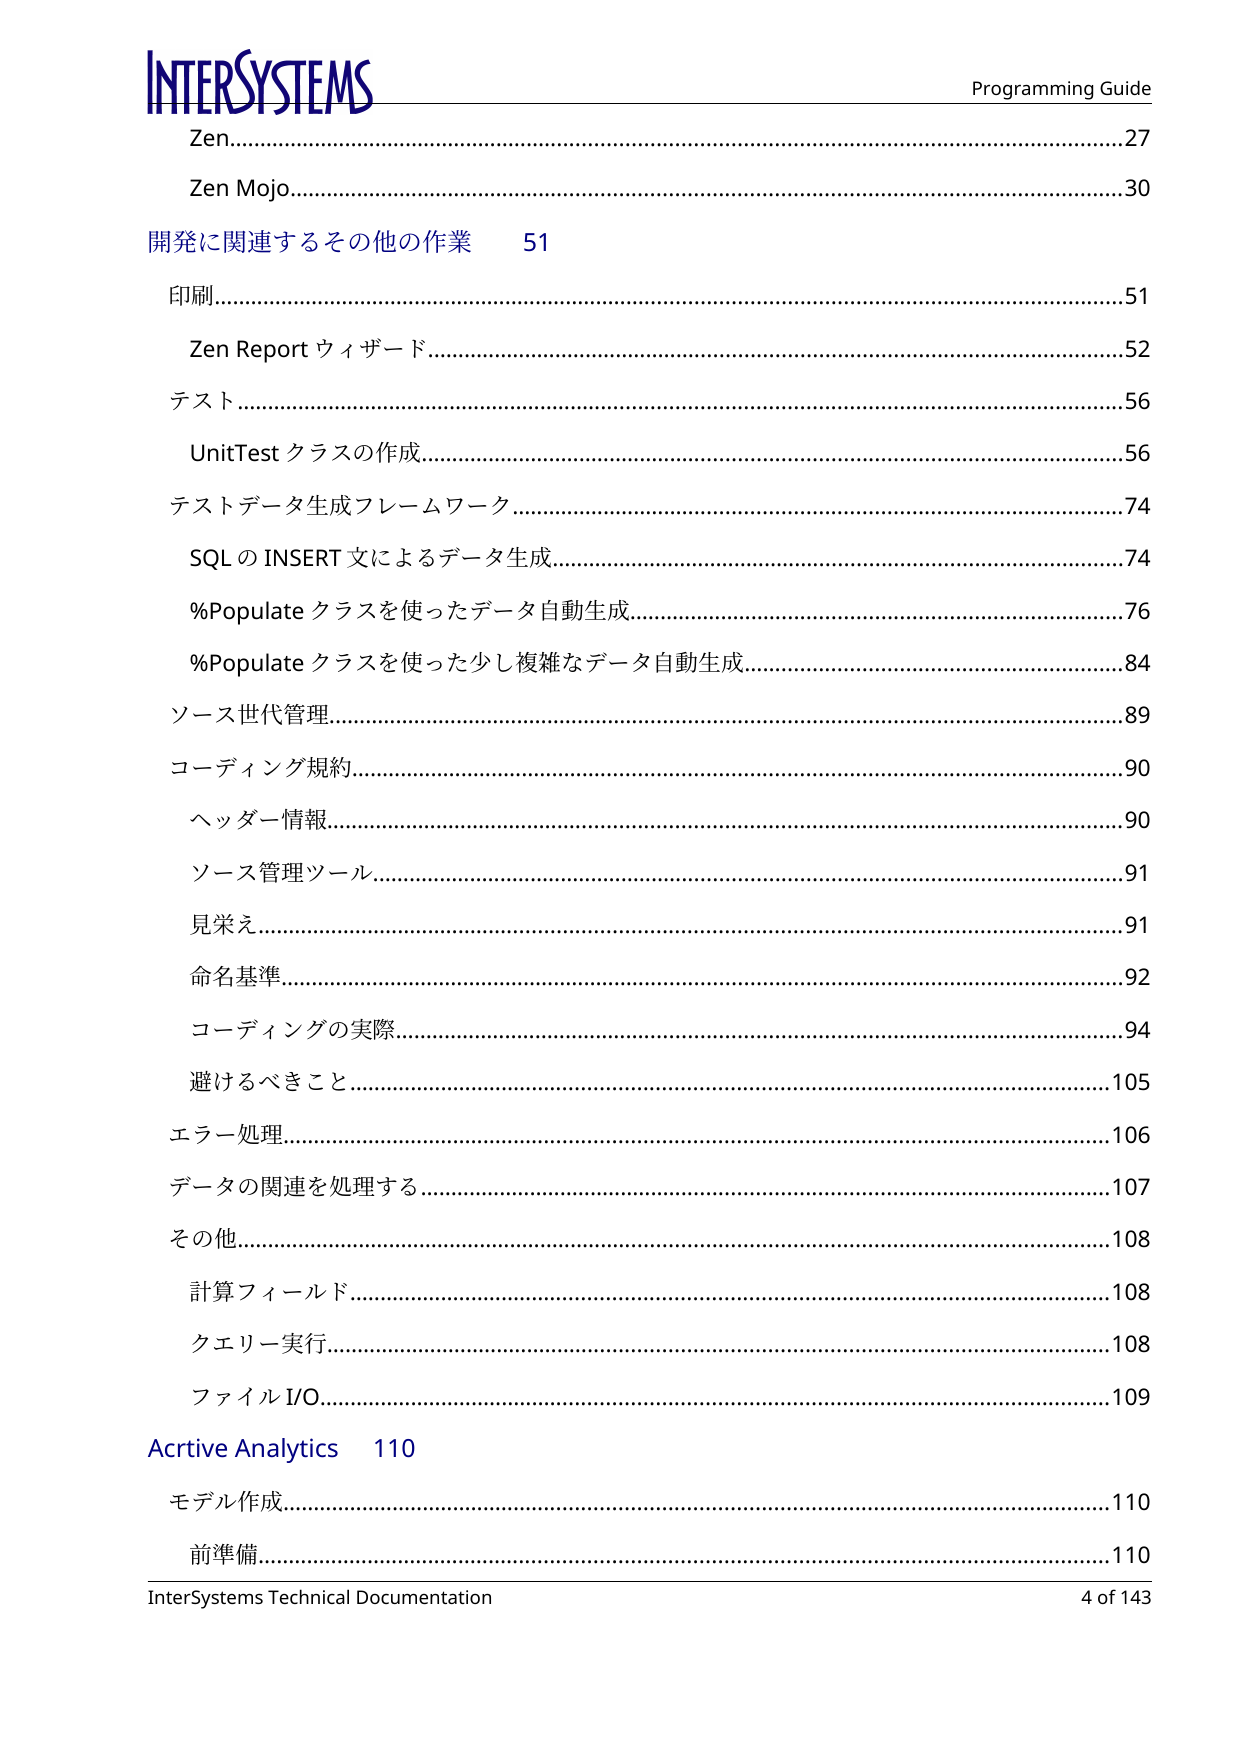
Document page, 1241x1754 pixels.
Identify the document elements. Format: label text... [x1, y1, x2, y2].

picture [147, 49, 373, 115]
text UnitTestクラスの作成 56 [189, 436, 1152, 469]
text 計算フィールド 108 [189, 1274, 1152, 1307]
text エラー処理 106 [168, 1117, 1152, 1150]
text データの関連を処理する 107 [168, 1169, 1152, 1202]
text コーディングの実際 94 [189, 1012, 1152, 1045]
text Zen Mojo 30 [189, 172, 1152, 204]
text %Populateクラスを使ったデータ自動生成 76 [189, 593, 1152, 626]
text Acrtive Analytics 110 [148, 1431, 1152, 1465]
text Zen Reportウィザード 52 [189, 331, 1152, 364]
text ソース世代管理 89 [168, 697, 1152, 731]
text SQLのINSERT文によるデータ生成 74 [189, 540, 1152, 573]
text その他 108 [168, 1221, 1152, 1254]
text ヘッダー情報 90 [189, 802, 1152, 835]
text 開発に関連するその他の作業 51 [148, 223, 1152, 259]
text 見栄え 91 [189, 907, 1152, 940]
text コーディング規約 90 [168, 750, 1152, 783]
text テストデータ生成フレームワーク 74 [168, 488, 1152, 521]
text 命名基準 92 [189, 959, 1152, 993]
text ソース管理ツール 91 [189, 855, 1152, 888]
text ファイルI/O 109 [189, 1379, 1152, 1412]
text テスト 56 [168, 383, 1152, 416]
text Zen 27 [189, 122, 1152, 153]
text %Populateクラスを使った少し複雑なデータ自動生成 84 [189, 645, 1152, 678]
text モデル作成 110 [168, 1484, 1152, 1518]
text クエリー実行 108 [189, 1326, 1152, 1359]
text 印刷 51 [168, 278, 1152, 311]
text 避けるべきこと 105 [189, 1064, 1152, 1097]
text 前準備 110 [189, 1537, 1152, 1570]
